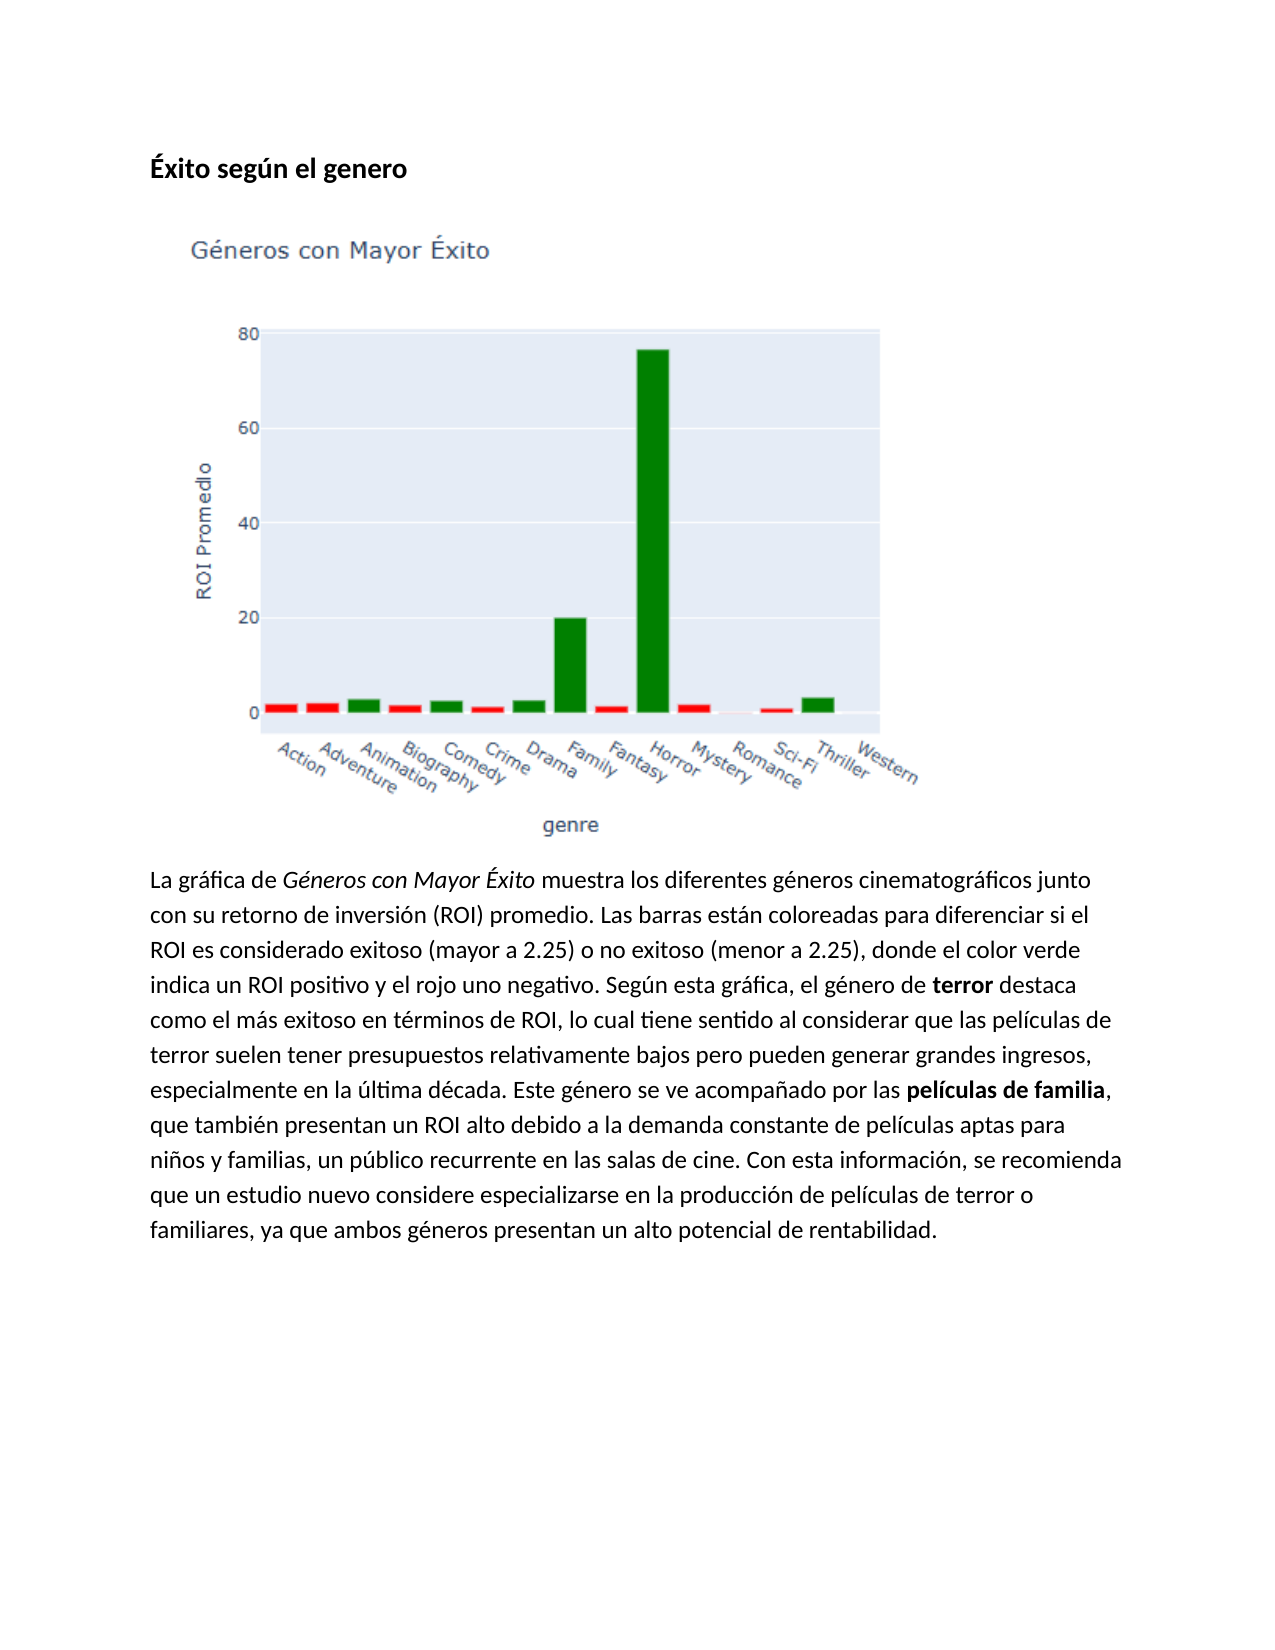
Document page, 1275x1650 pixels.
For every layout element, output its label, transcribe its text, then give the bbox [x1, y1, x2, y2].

text La gráfica de Géneros con Mayor Éxito muestra los diferentes géneros cinematográficos junto con su retorno de inversión (ROI) promedio. Las barras están coloreadas para diferenciar si el ROI es considerado exitoso (mayor a 2.25) o no exitoso (menor a 2.25), donde el color verde indica un ROI positivo y el rojo uno negativo. Según esta gráfica, el género de terror destaca como el más exitoso en términos de ROI, lo cual tiene sentido al considerar que las películas de terror suelen tener presupuestos relativamente bajos pero pueden generar grandes ingresos, especialmente en la última década. Este género se ve acompañado por las películas de familia, que también presentan un ROI alto debido a la demanda constante de películas aptas para niños y familias, un público recurrente en las salas de cine. Con esta información, se recomienda que un estudio nuevo considere especializarse en la producción de películas de terror o familiares, ya que ambos géneros presentan un alto potencial de rentabilidad. [150, 864, 1125, 1245]
picture [150, 190, 985, 843]
